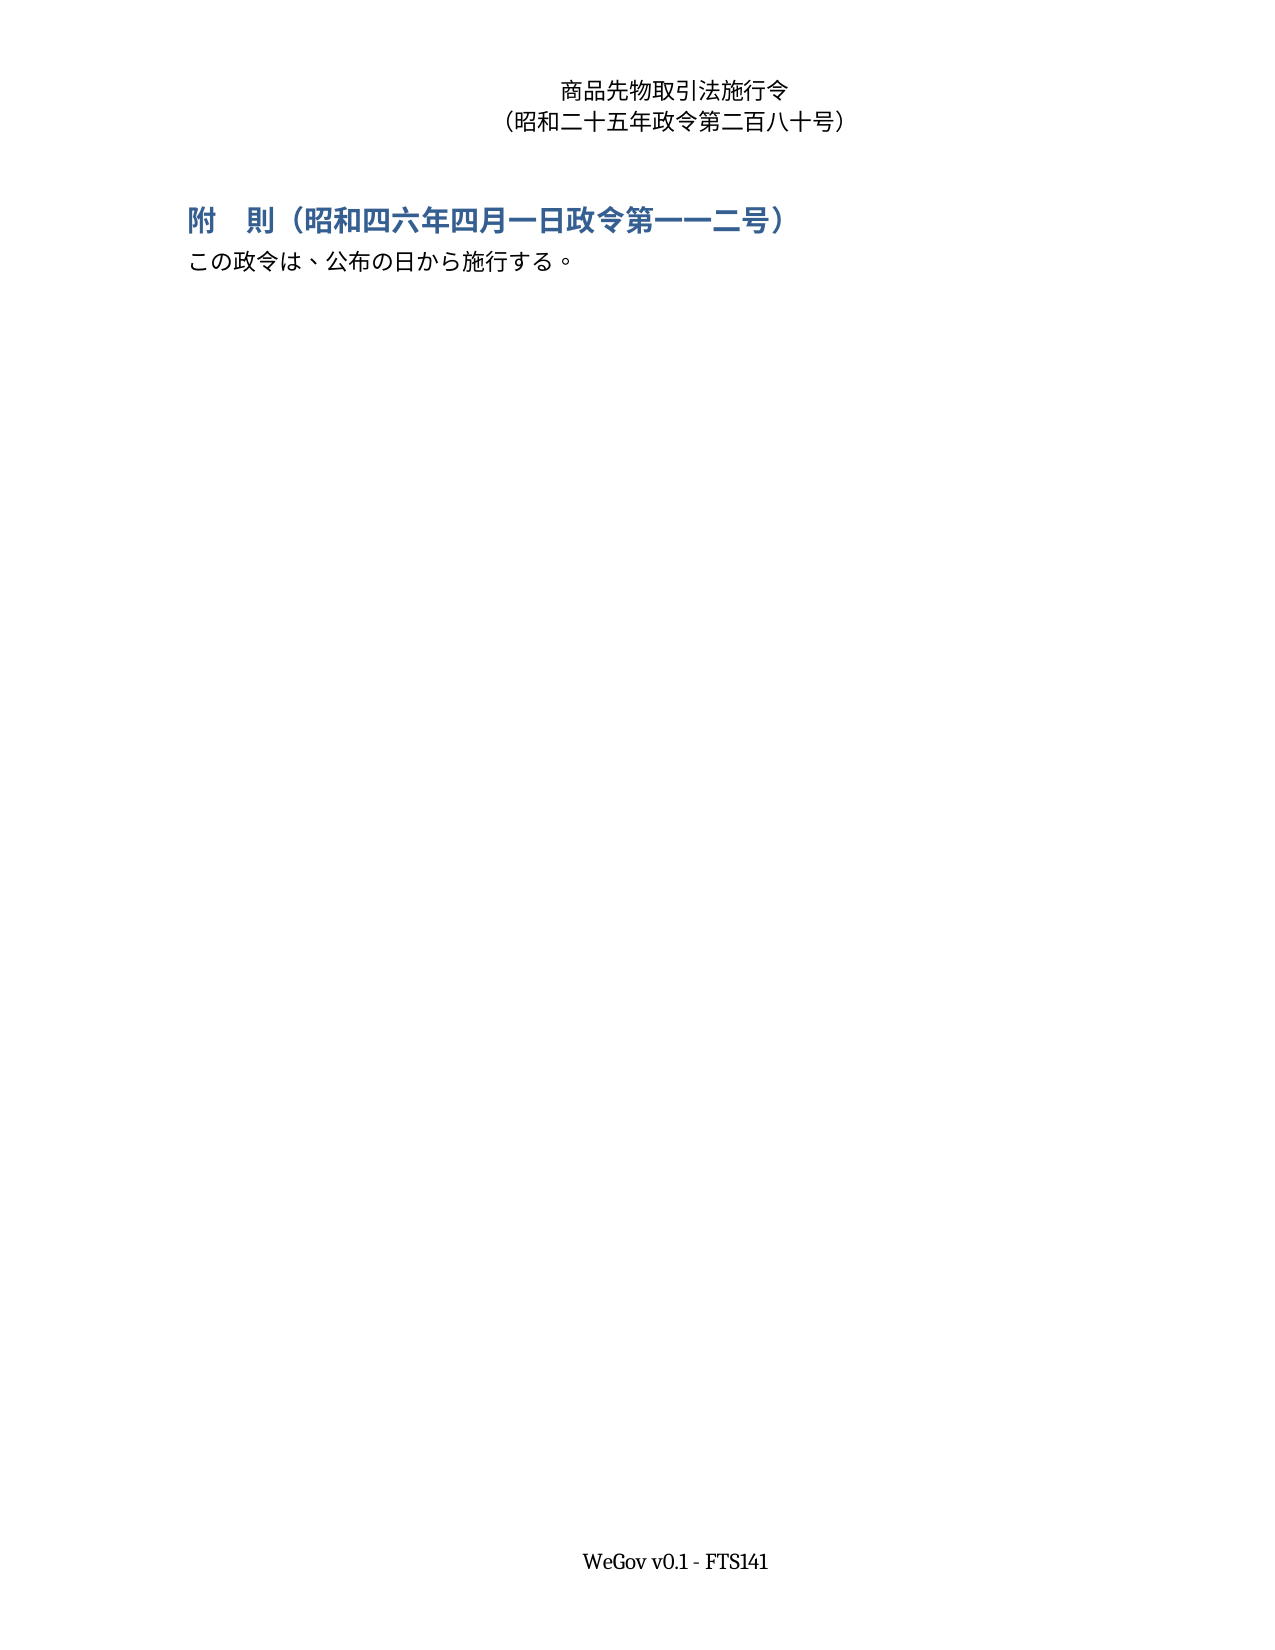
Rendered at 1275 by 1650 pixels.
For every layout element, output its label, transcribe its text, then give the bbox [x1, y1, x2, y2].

text この政令は、公布の日から施行する。 [187, 246, 1087, 277]
subtitle 附 則（昭和四六年四月一日政令第一一二号） [187, 200, 1087, 240]
